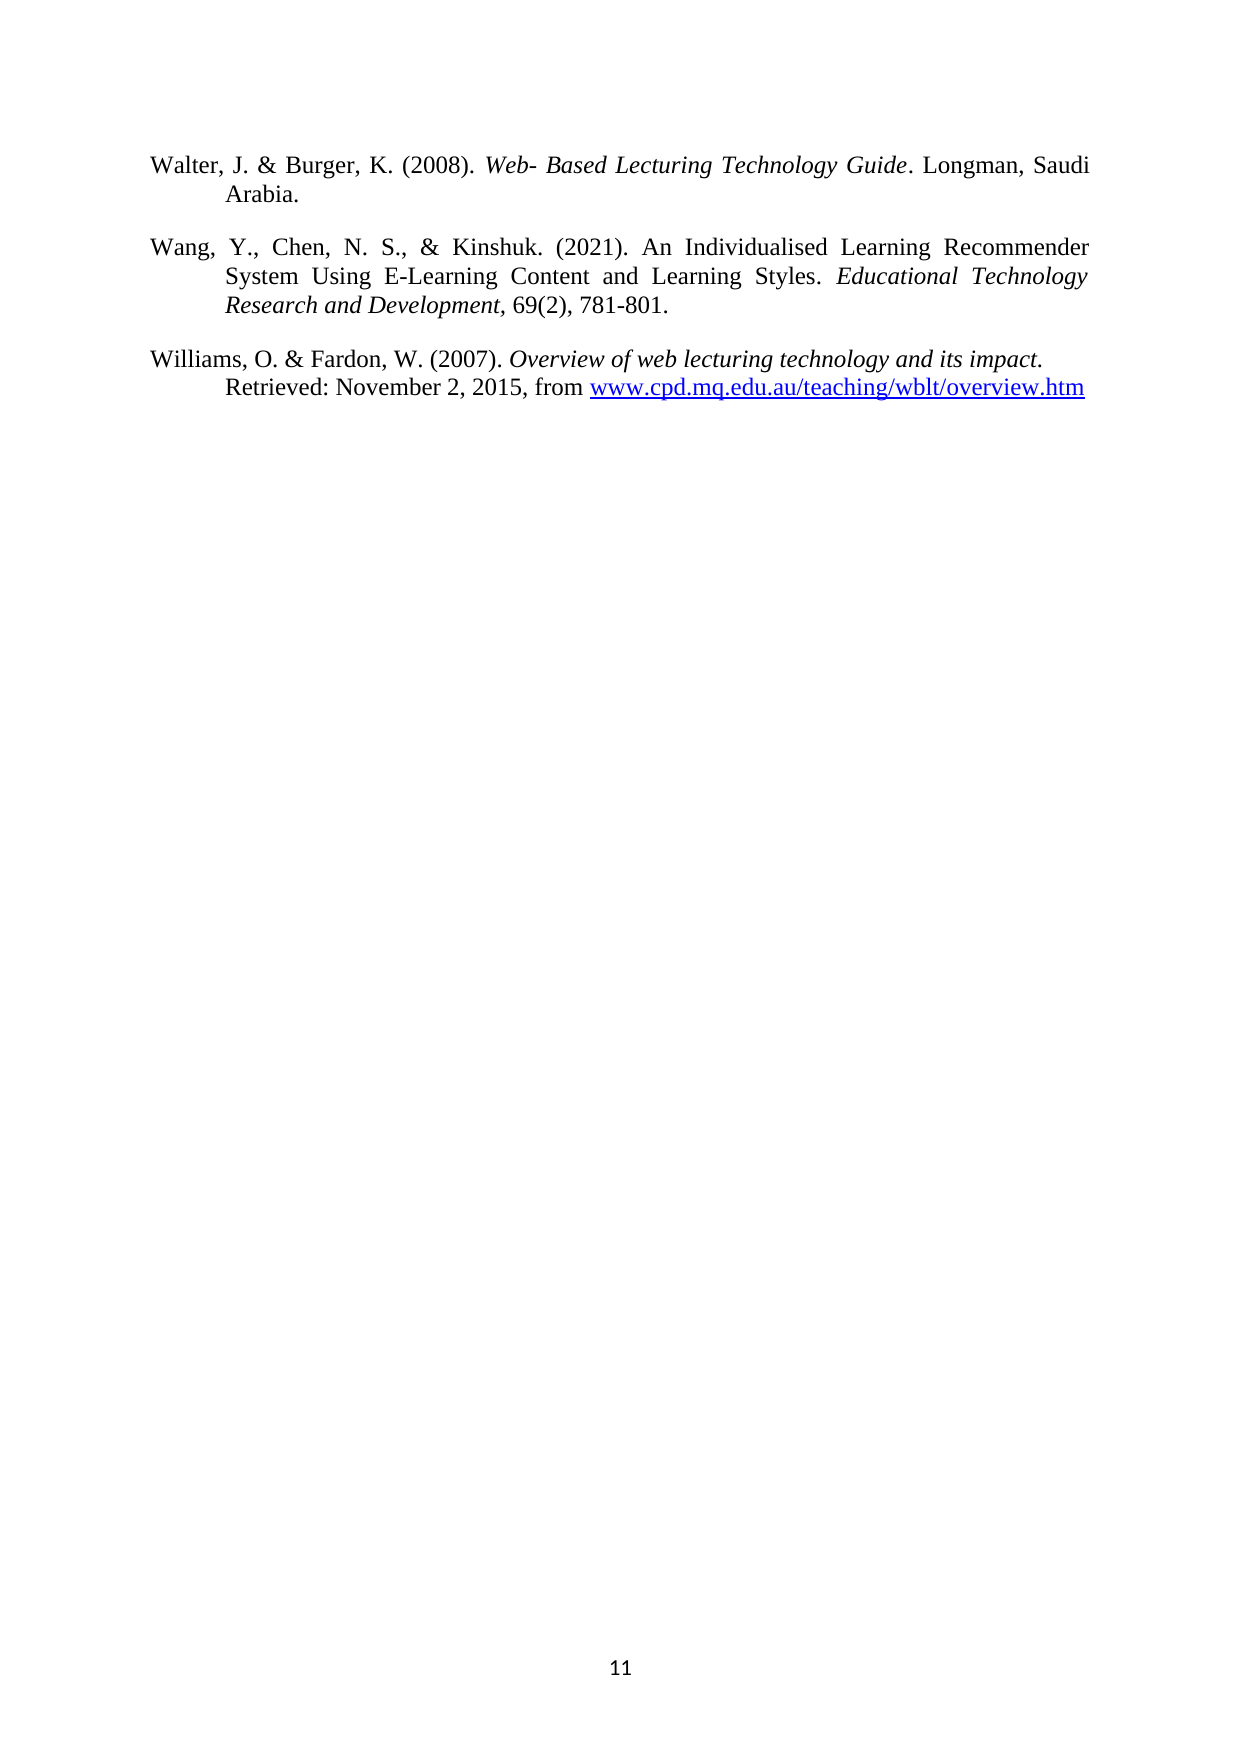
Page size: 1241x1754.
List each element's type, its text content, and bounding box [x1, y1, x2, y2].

text Walter, J. & Burger, K. (2008). Web- Based Lecturing Technology Guide. Longman, Saudi Arabia. [150, 150, 1090, 207]
text Williams, O. & Fardon, W. (2007). Overview of web lecturing technology and its impact. Retrieved: November 2, 2015, from www.cpd.mq.edu.au/teaching/wblt/overview.htm [150, 344, 1090, 401]
text Wang, Y., Chen, N. S., & Kinshuk. (2021). An Individualised Learning Recommender System Using E-Learning Content and Learning Styles. Educational Technology Research and Development, 69(2), 781-801. [150, 232, 1090, 319]
